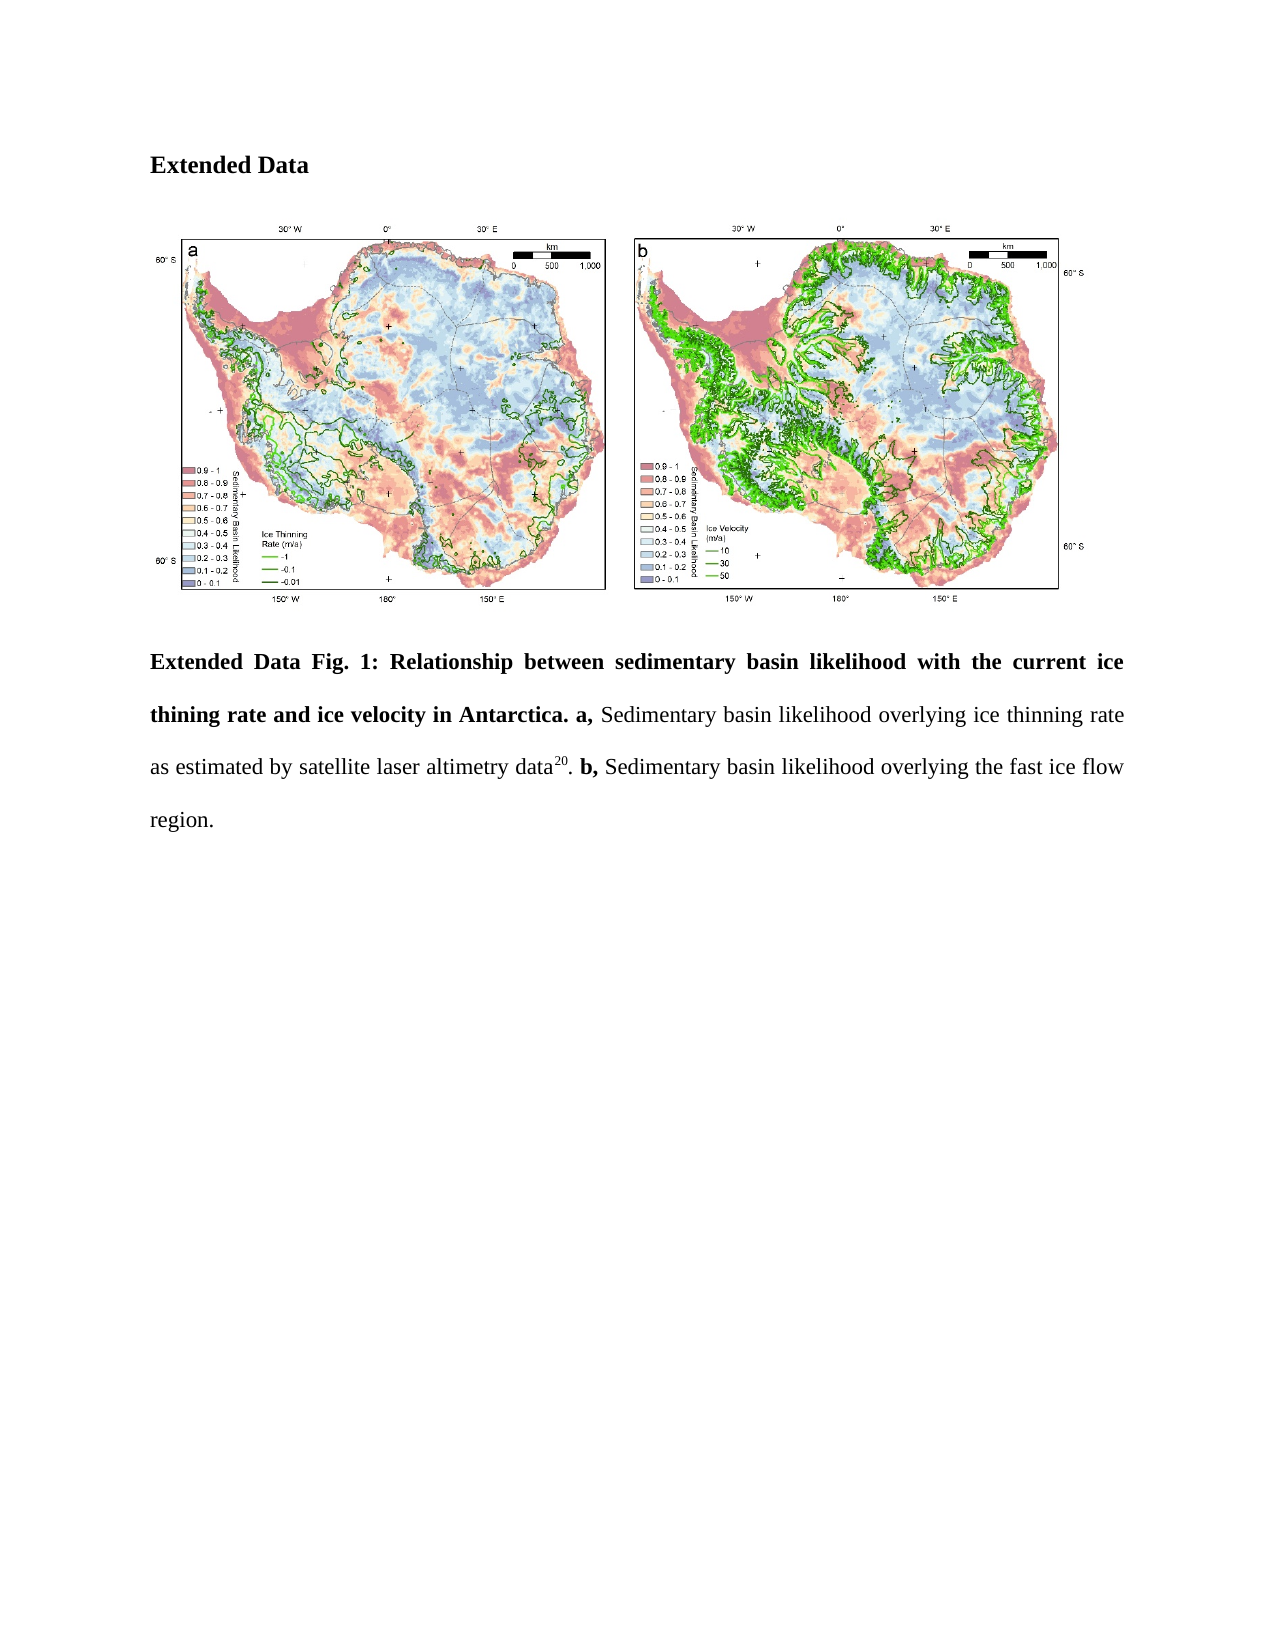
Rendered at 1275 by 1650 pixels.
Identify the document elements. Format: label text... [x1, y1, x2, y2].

text Extended Data Fig. 1: Relationship between sedimentary basin likelihood with the current ice thining rate and ice velocity in Antarctica. a, Sedimentary basin likelihood overlying ice thinning rate as estimated by satellite laser altimetry data20. b, Sedimentary basin likelihood overlying the fast ice flow region. [150, 648, 1125, 832]
text Extended Data [150, 150, 1125, 179]
picture [150, 207, 1089, 620]
